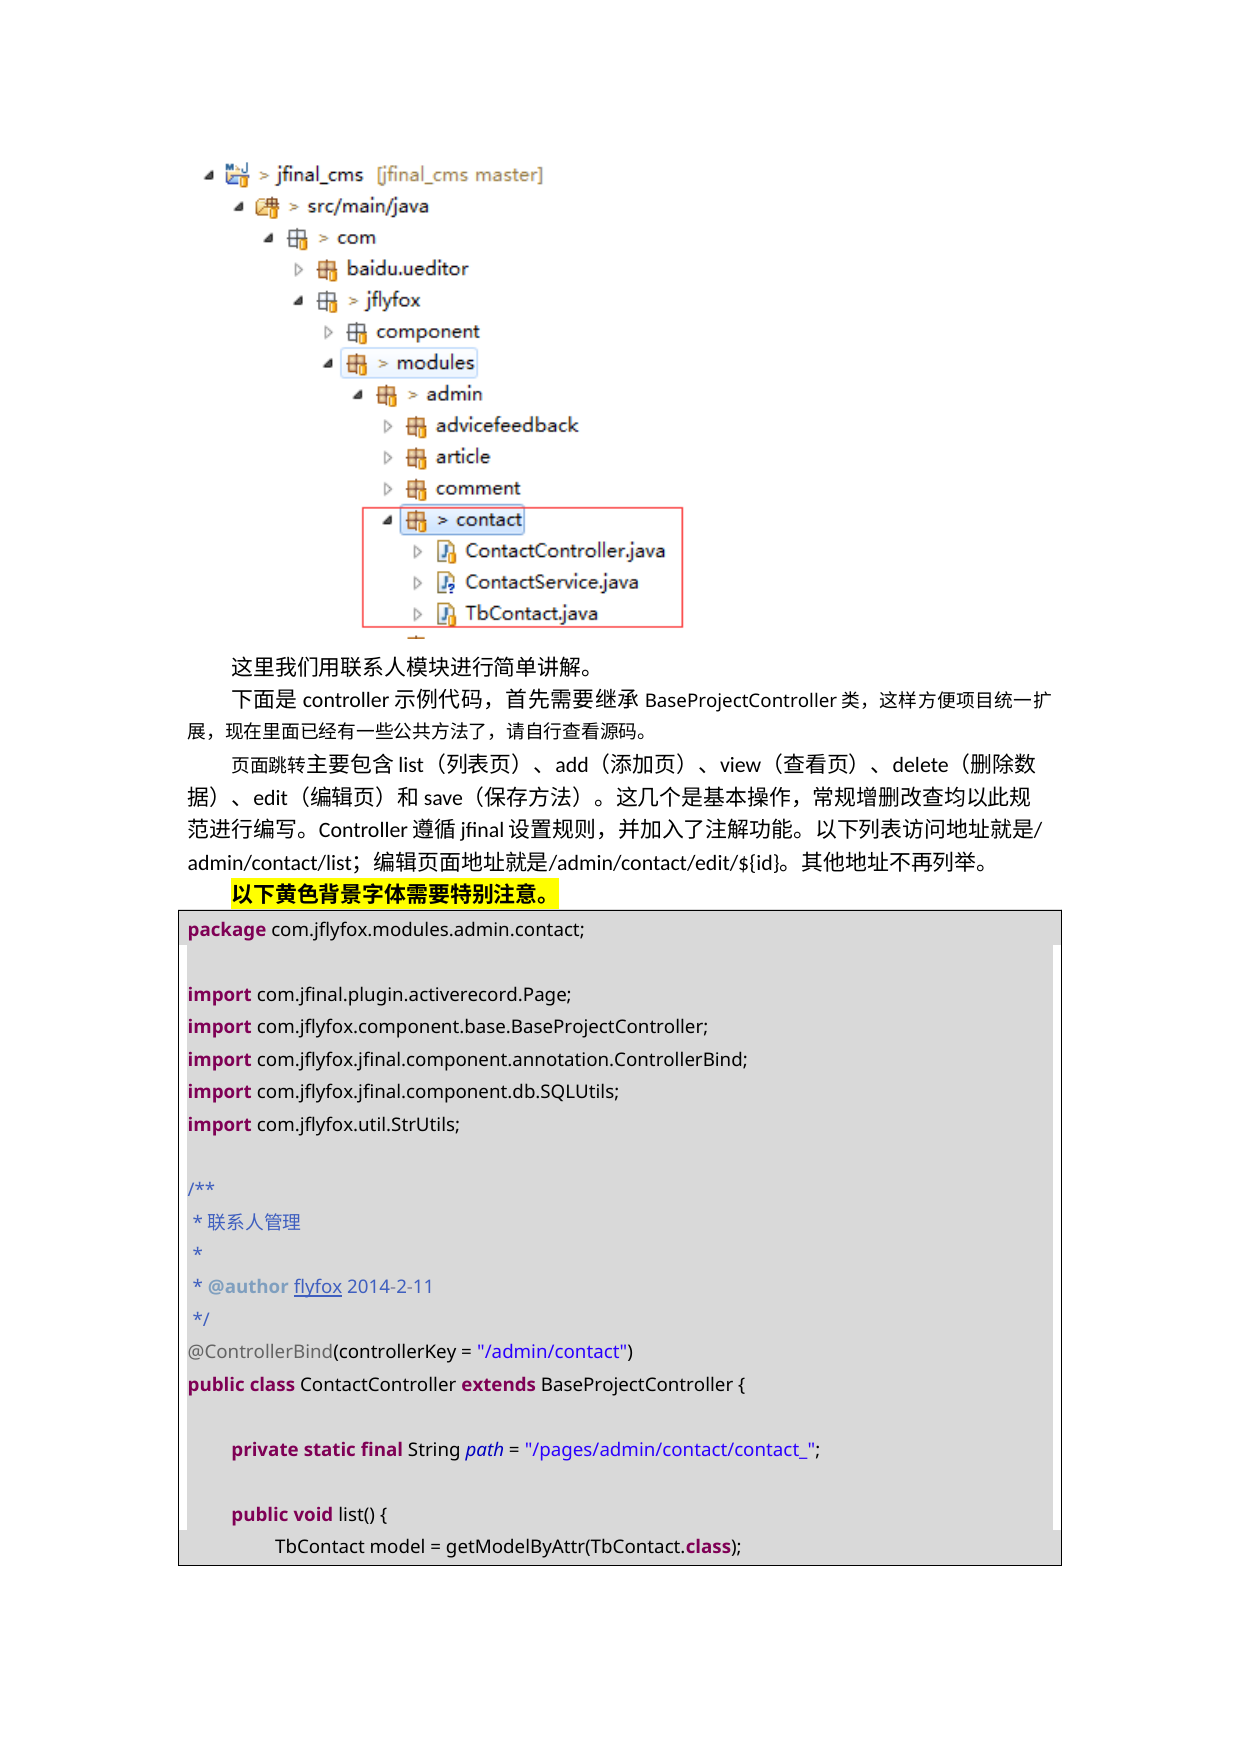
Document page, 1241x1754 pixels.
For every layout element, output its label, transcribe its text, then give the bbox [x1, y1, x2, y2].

text 以下黄色背景字体需要特别注意。 [187, 877, 1053, 909]
text */ [187, 1303, 1053, 1335]
text import com.jflyfox.jfinal.component.db.SQLUtils; [187, 1075, 1053, 1108]
text import com.jflyfox.jfinal.component.annotation.ControllerBind; [187, 1043, 1053, 1075]
text public class ContactController extends BaseProjectController { [187, 1368, 1053, 1400]
text import com.jfinal.plugin.activerecord.Page; [187, 978, 1053, 1010]
text 这里我们用联系人模块进行简单讲解。 [187, 649, 1053, 682]
text /** [187, 1173, 1053, 1205]
text import com.jflyfox.component.base.BaseProjectController; [187, 1010, 1053, 1043]
text TbContact model = getModelByAttr(TbContact.class); [179, 1527, 1061, 1565]
text * @author flyfox 2014-2-11 [187, 1270, 1053, 1303]
text * [187, 1238, 1053, 1270]
text public void list() { [187, 1498, 1053, 1527]
text package com.jflyfox.modules.admin.contact; [179, 911, 1061, 945]
text @ControllerBind(controllerKey = "/admin/contact") [187, 1335, 1053, 1368]
text private static final String path = "/pages/admin/contact/contact_"; [187, 1433, 1053, 1465]
text import com.jflyfox.util.StrUtils; [187, 1108, 1053, 1140]
text 页面跳转主要包含list（列表页）、add（添加页）、view（查看页）、delete（删除数据）、edit（编辑页）和save（保存方法）。这几个是基本操作，常规增删改查均以此规范进行编写。Controller遵循jfinal设置规则，并加入了注解功能。以下列表访问地址就是/admin/contact/list；编辑页面地址就是/admin/contact/edit/${id}。其他地址不再列举。 [187, 747, 1053, 877]
picture [187, 162, 746, 639]
text * 联系人管理 [187, 1205, 1053, 1238]
text 下面是controller示例代码，首先需要继承BaseProjectController类，这样方便项目统一扩展，现在里面已经有一些公共方法了，请自行查看源码。 [187, 682, 1053, 747]
